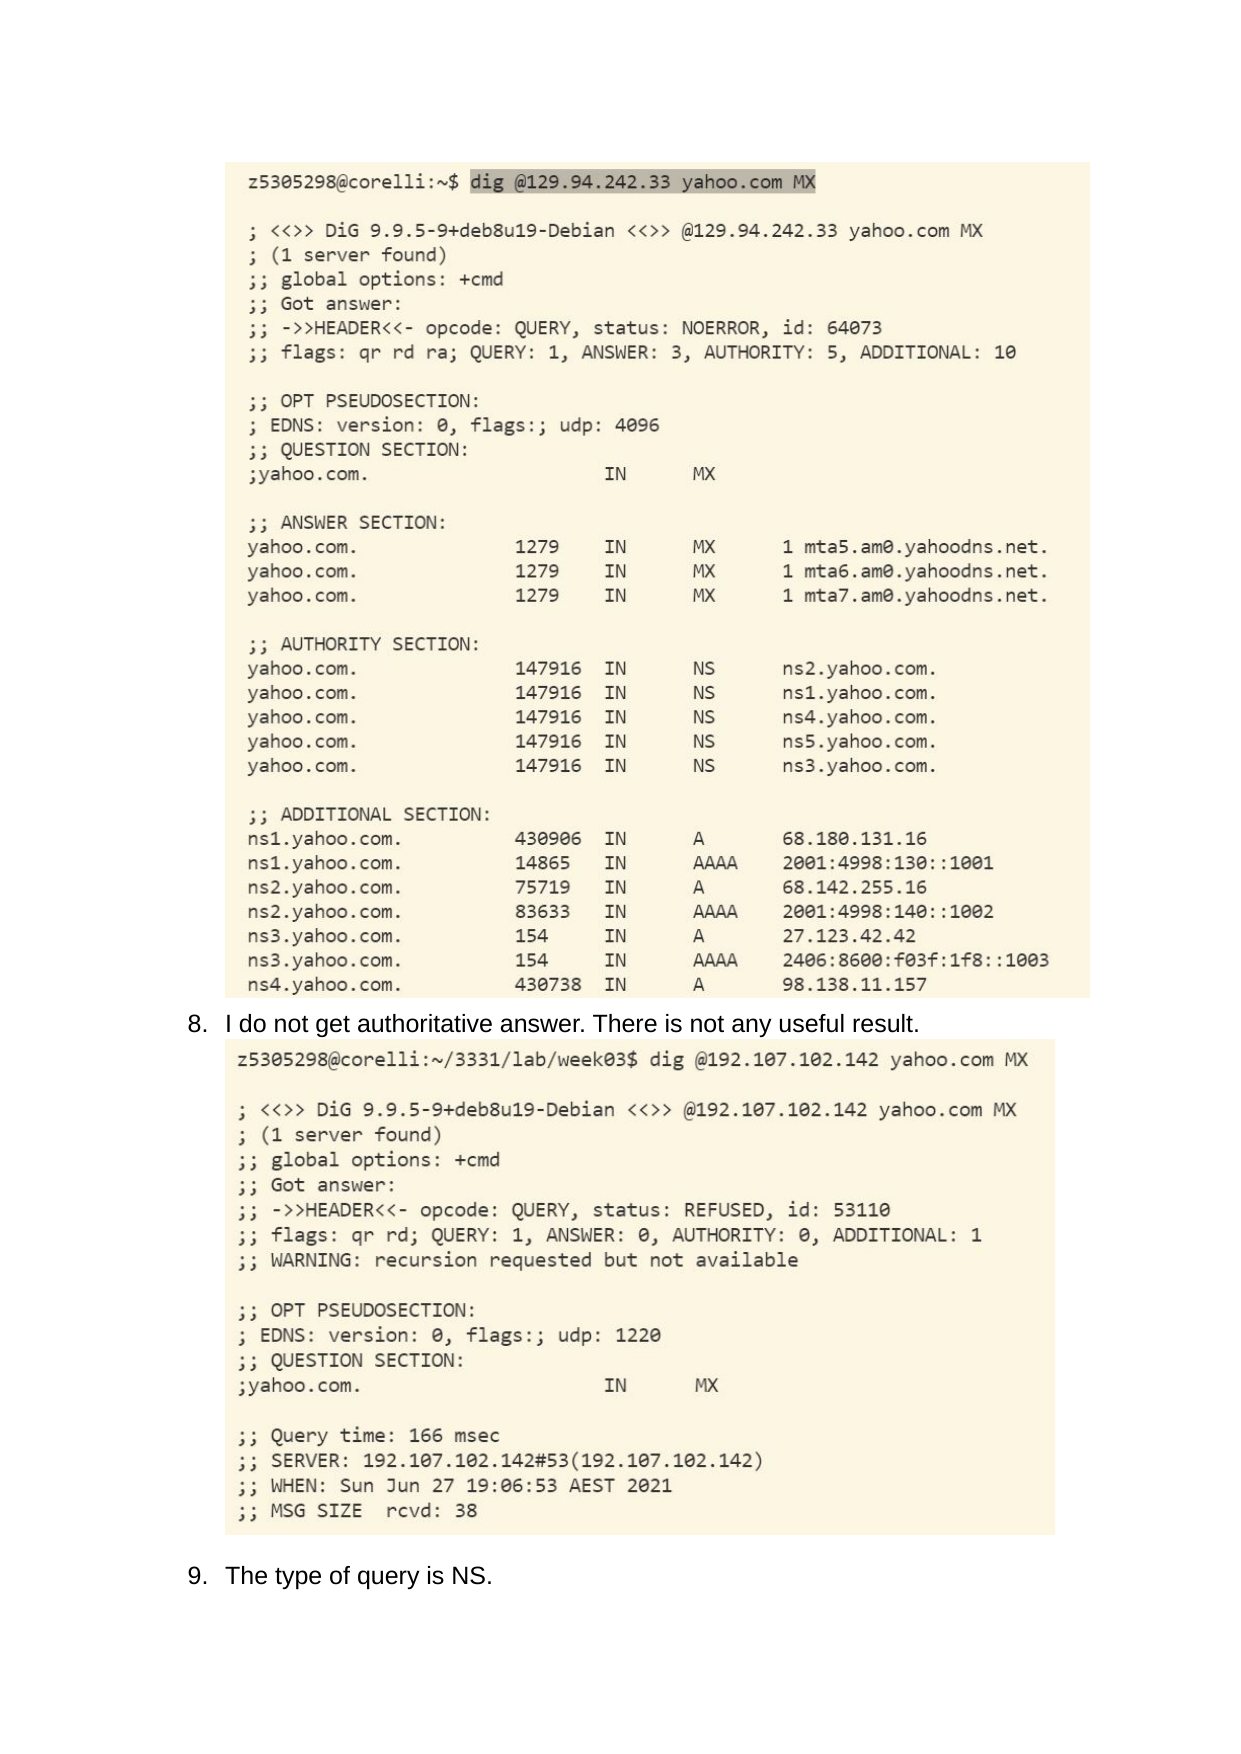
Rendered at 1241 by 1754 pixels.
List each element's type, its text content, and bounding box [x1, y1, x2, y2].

picture [225, 1039, 1056, 1535]
picture [225, 162, 1091, 998]
list The type of query is NS. [187, 1559, 1053, 1592]
list I do not get authoritative answer. There is not any useful result. [187, 1007, 1053, 1039]
